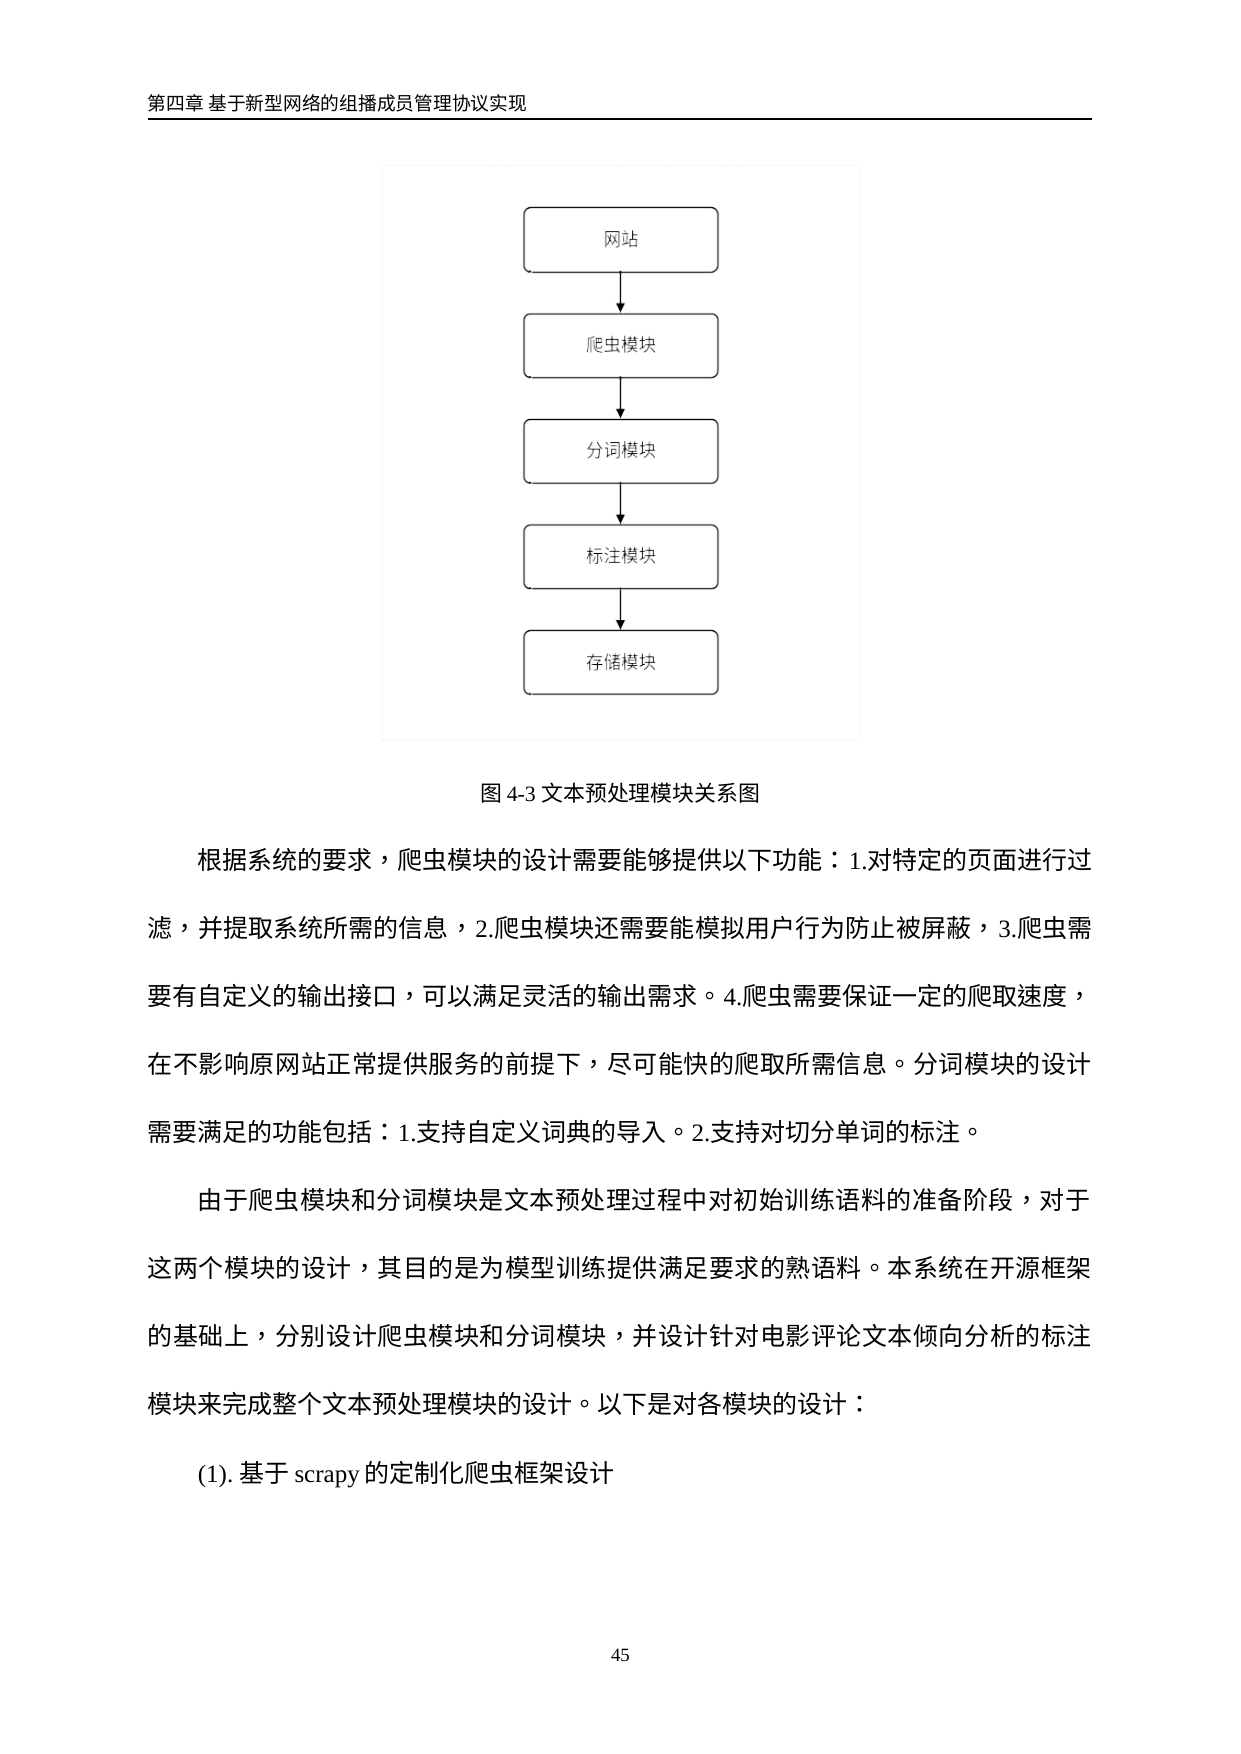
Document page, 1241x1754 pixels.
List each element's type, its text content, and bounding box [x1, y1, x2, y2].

text 图4-3 文本预处理模块关系图 [148, 775, 1092, 809]
text 由于爬虫模块和分词模块是文本预处理过程中对初始训练语料的准备阶段，对于这两个模块的设计，其目的是为模型训练提供满足要求的熟语料。本系统在开源框架的基础上，分别设计爬虫模块和分词模块，并设计针对电影评论文本倾向分析的标注模块来完成整个文本预处理模块的设计。以下是对各模块的设计： [148, 1166, 1092, 1437]
text 根据系统的要求，爬虫模块的设计需要能够提供以下功能：1.对特定的页面进行过滤，并提取系统所需的信息，2.爬虫模块还需要能模拟用户行为防止被屏蔽，3.爬虫需要有自定义的输出接口，可以满足灵活的输出需求。4.爬虫需要保证一定的爬取速度，在不影响原网站正常提供服务的前提下，尽可能快的爬取所需信息。分词模块的设计需要满足的功能包括：1.支持自定义词典的导入。2.支持对切分单词的标注。 [148, 826, 1092, 1166]
text (1). 基于scrapy的定制化爬虫框架设计 [148, 1437, 1092, 1505]
